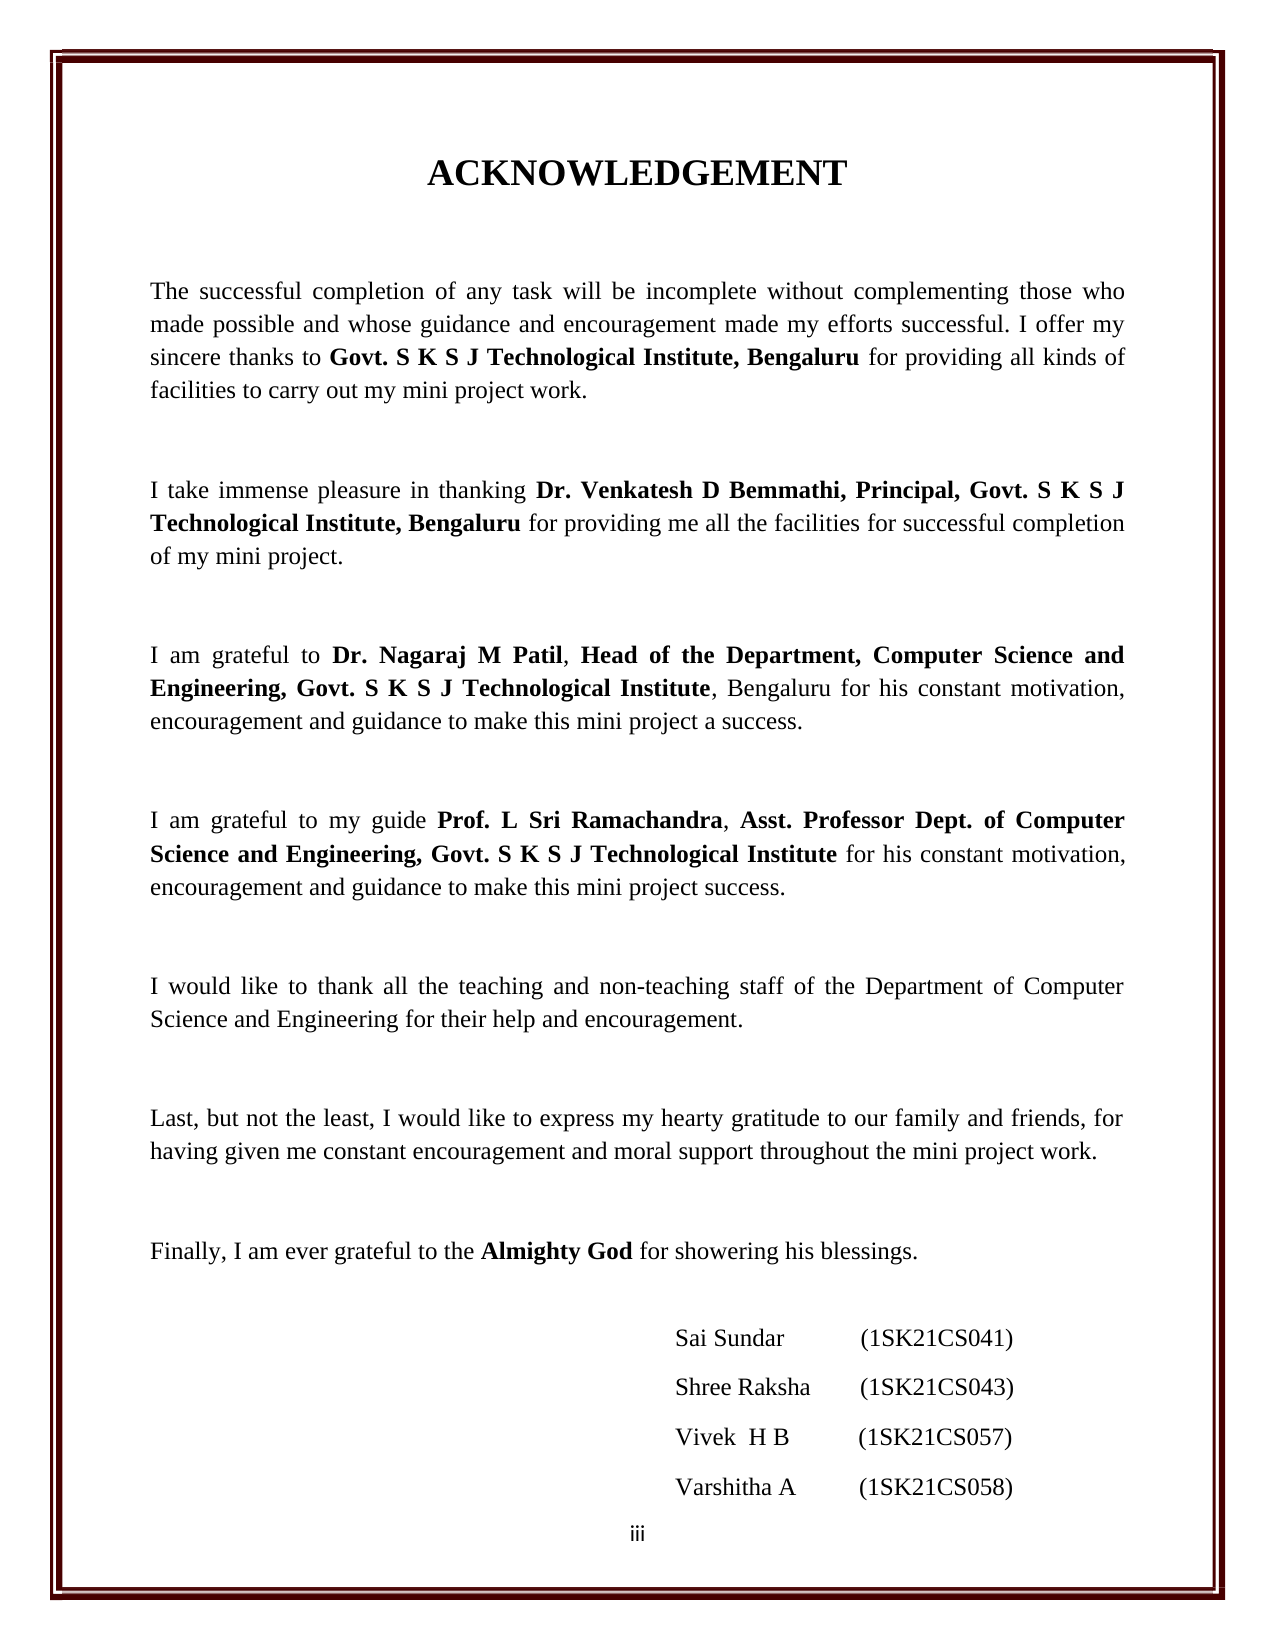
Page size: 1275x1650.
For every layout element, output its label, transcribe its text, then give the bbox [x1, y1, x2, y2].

picture [62, 49, 1213, 63]
text Varshitha A (1SK21CS058) [675, 1472, 1142, 1501]
text Finally, I am ever grateful to the Almighty God for showering his blessings. [150, 1236, 1137, 1264]
text Vivek H B (1SK21CS057) [675, 1422, 1142, 1451]
text I am grateful to my guide Prof. L Sri Ramachandra, Asst. Professor Dept. of Computer Science and Engineering, Govt. S K S J Technological Institute for his constant motivation, encouragement and guidance to make this mini project success. [150, 806, 1126, 900]
text I am grateful to Dr. Nagaraj M Patil, Head of the Department, Computer Science and Engineering, Govt. S K S J Technological Institute, Bengaluru for his constant motivation, encouragement and guidance to make this mini project a success. [150, 640, 1125, 735]
text I take immense pleasure in thanking Dr. Venkatesh D Bemmathi, Principal, Govt. S K S J Technological Institute, Bengaluru for providing me all the facilities for successful completion of my mini project. [150, 475, 1126, 569]
text I would like to thank all the teaching and non-teaching staff of the Department of Computer Science and Engineering for their help and encouragement. [150, 971, 1124, 1033]
text Sai Sundar (1SK21CS041) [675, 1323, 1142, 1351]
text Last, but not the least, I would like to express my hearty gratitude to our family and friends, for having given me constant encouragement and moral support throughout the mini project work. [150, 1103, 1125, 1165]
text The successful completion of any task will be incomplete without complementing those who made possible and whose guidance and encouragement made my efforts successful. I offer my sincere thanks to Govt. S K S J Technological Institute, Bengaluru for providing all kinds of facilities to carry out my mini project work. [150, 276, 1126, 404]
picture [62, 1587, 1213, 1600]
subtitle ACKNOWLEDGEMENT [425, 150, 850, 193]
text Shree Raksha (1SK21CS043) [675, 1372, 1142, 1401]
